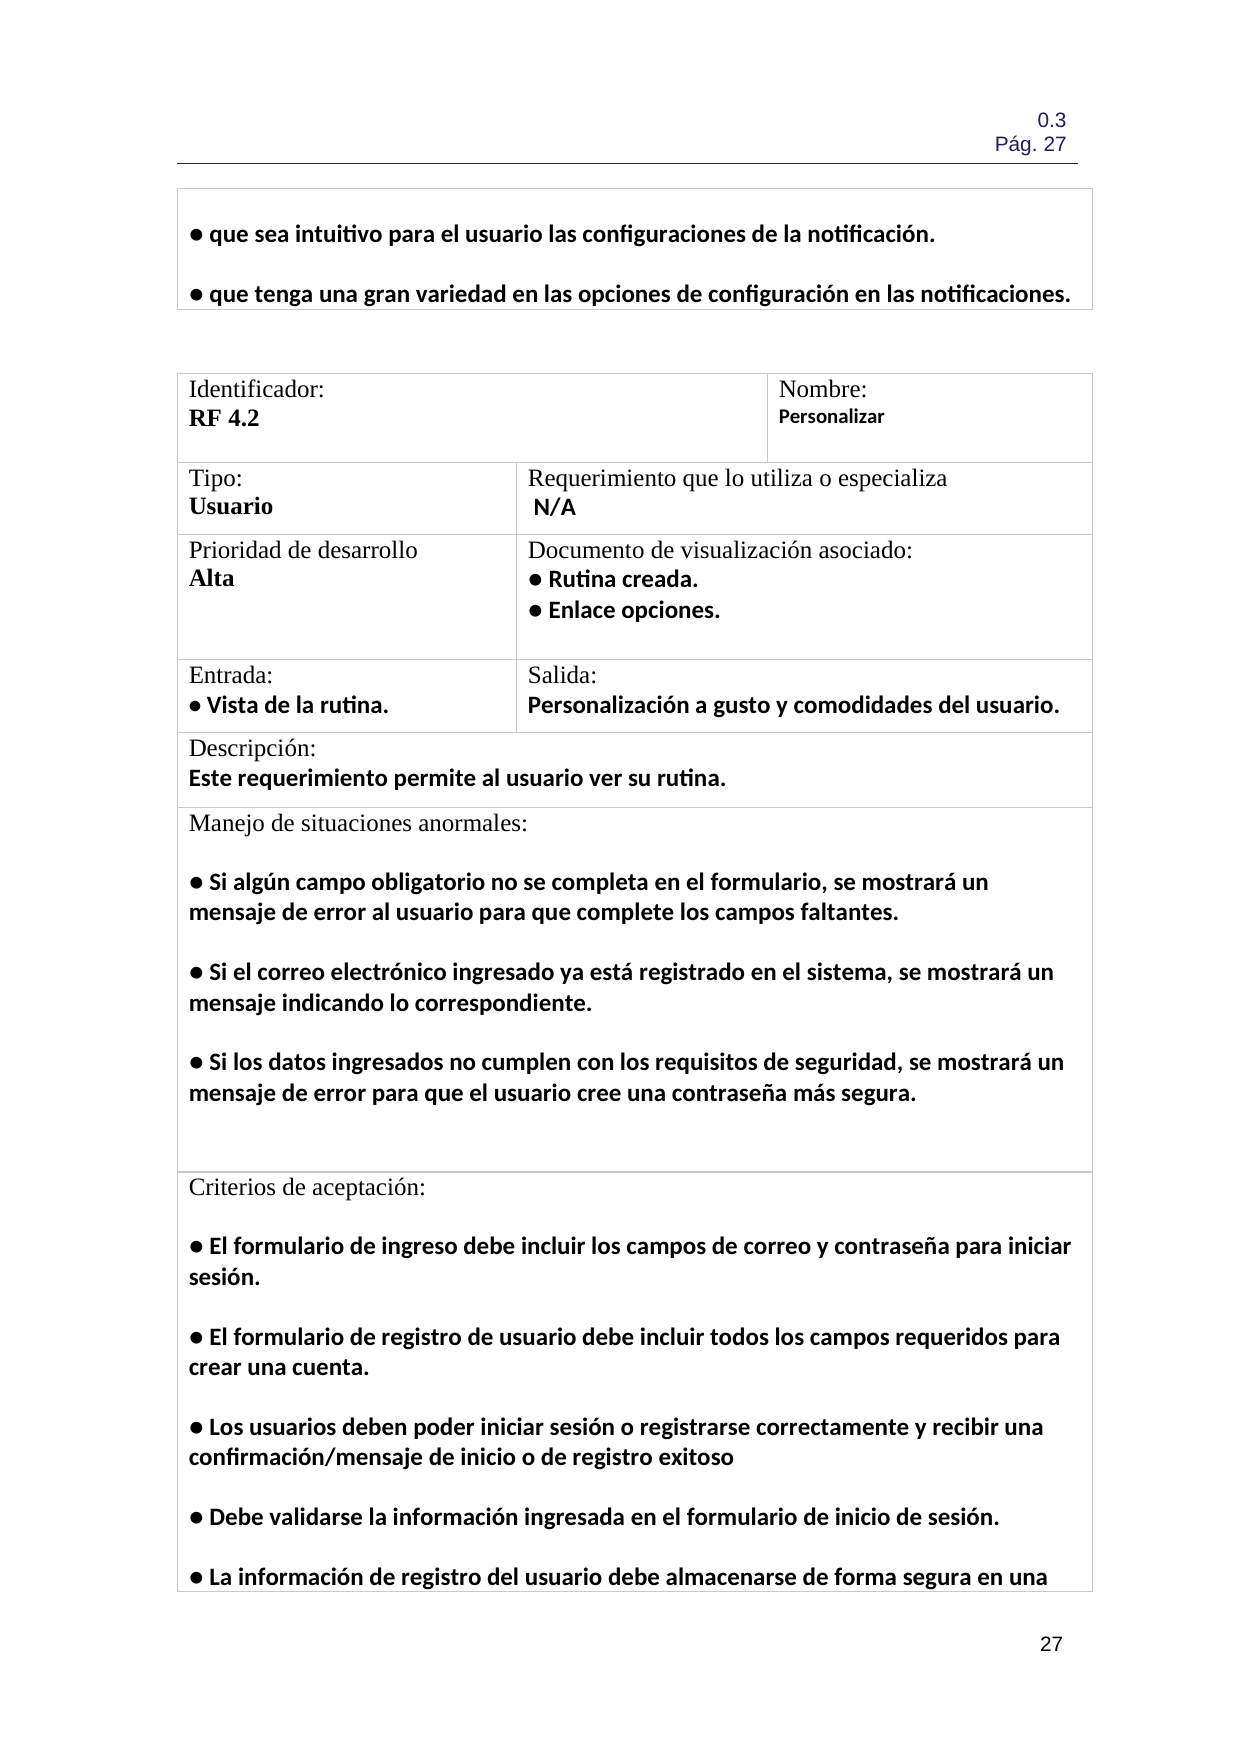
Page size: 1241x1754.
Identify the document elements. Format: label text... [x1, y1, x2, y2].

table_header Identificador: RF 4.2 [178, 374, 767, 462]
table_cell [178, 189, 1092, 309]
table_cell Salida: Personalización a gusto y comodidades del usuario. [517, 660, 1092, 732]
table_cell Tipo: Usuario [178, 463, 516, 534]
table_cell Prioridad de desarrollo Alta [178, 535, 516, 659]
table_cell Documento de visualización asociado: ● Rutina creada. ● Enlace opciones. [517, 535, 1092, 659]
table_header Nombre: Personalizar [768, 374, 1092, 462]
table_cell Descripción: Este requerimiento permite al usuario ver su rutina. [178, 733, 1092, 807]
table_cell Entrada: • Vista de la rutina. [178, 660, 516, 732]
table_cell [178, 1173, 1092, 1591]
table_cell Requerimiento que lo utiliza o especializa N/A [517, 463, 1092, 534]
table_cell Manejo de situaciones anormales: ● Si algún campo obligatorio no se completa en el formulario, se mostrará un mensaje de error al usuario para que complete los campos faltantes. ● Si el correo electrónico ingresado ya está registrado en el sistema, se mostrará un mensaje indicando lo correspondiente. ● Si los datos ingresados no cumplen con los requisitos de seguridad, se mostrará un mensaje de error para que el usuario cree una contraseña más segura. [178, 808, 1092, 1171]
